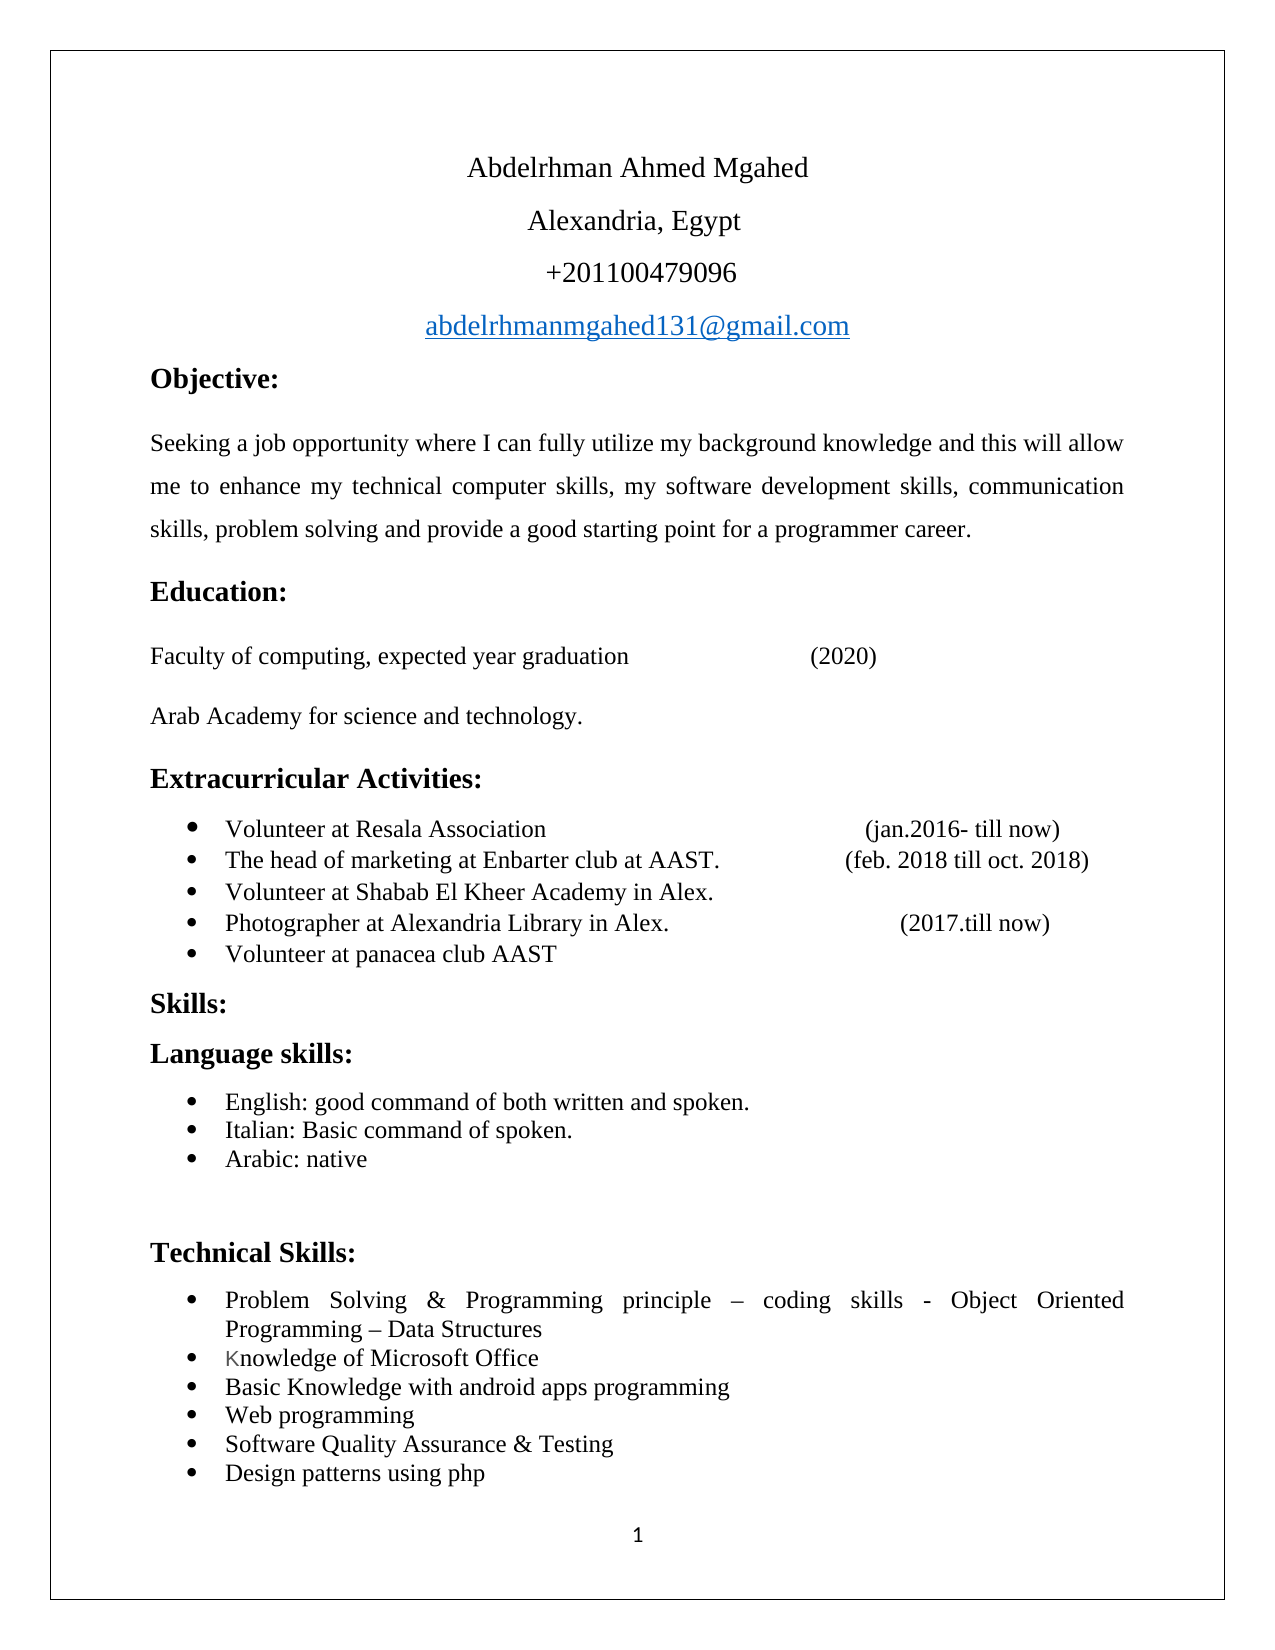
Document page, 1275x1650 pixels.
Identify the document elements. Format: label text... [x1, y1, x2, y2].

list Volunteer at panacea club AAST [187, 939, 1125, 967]
list Web programming [187, 1400, 1125, 1429]
text Seeking a job opportunity where I can fully utilize my background knowledge and this will allow me to enhance my technical computer skills, my software development skills, communication skills, problem solving and provide a good starting point for a programmer career. [150, 428, 1125, 543]
text Abdelrhman Ahmed Mgahed [150, 150, 1125, 183]
text Language skills: [150, 1037, 1125, 1070]
text Alexandria, Egypt [150, 203, 1125, 236]
list Volunteer at Resala Association (jan.2016- till now) [187, 814, 1125, 843]
list Problem Solving & Programming principle – coding skills - Object Oriented Programming – Data Structures [187, 1285, 1125, 1343]
text Faculty of computing, expected year graduation (2020) [150, 641, 1125, 670]
list Knowledge of Microsoft Office [187, 1343, 1125, 1372]
text Skills: [150, 986, 1125, 1020]
list Volunteer at Shabab El Kheer Academy in Alex. [187, 877, 1125, 905]
list Arabic: native [187, 1144, 1125, 1173]
list Basic Knowledge with android apps programming [187, 1372, 1125, 1400]
list Italian: Basic command of spoken. [187, 1116, 1125, 1144]
text Objective: [150, 361, 1125, 395]
text Technical Skills: [150, 1235, 1125, 1269]
text +201100479096 [150, 256, 1125, 289]
text abdelrhmanmgahed131@gmail.com [150, 308, 1125, 342]
text Extracurricular Activities: [150, 761, 1125, 794]
list Design patterns using php [187, 1458, 1125, 1487]
text Arab Academy for science and technology. [150, 701, 1125, 730]
text Education: [150, 574, 1125, 608]
list Software Quality Assurance & Testing [187, 1429, 1125, 1458]
list Photographer at Alexandria Library in Alex. (2017.till now) [187, 908, 1125, 936]
list English: good command of both written and spoken. [187, 1087, 1125, 1116]
list The head of marketing at Enbarter club at AAST. (feb. 2018 till oct. 2018) [187, 846, 1125, 874]
